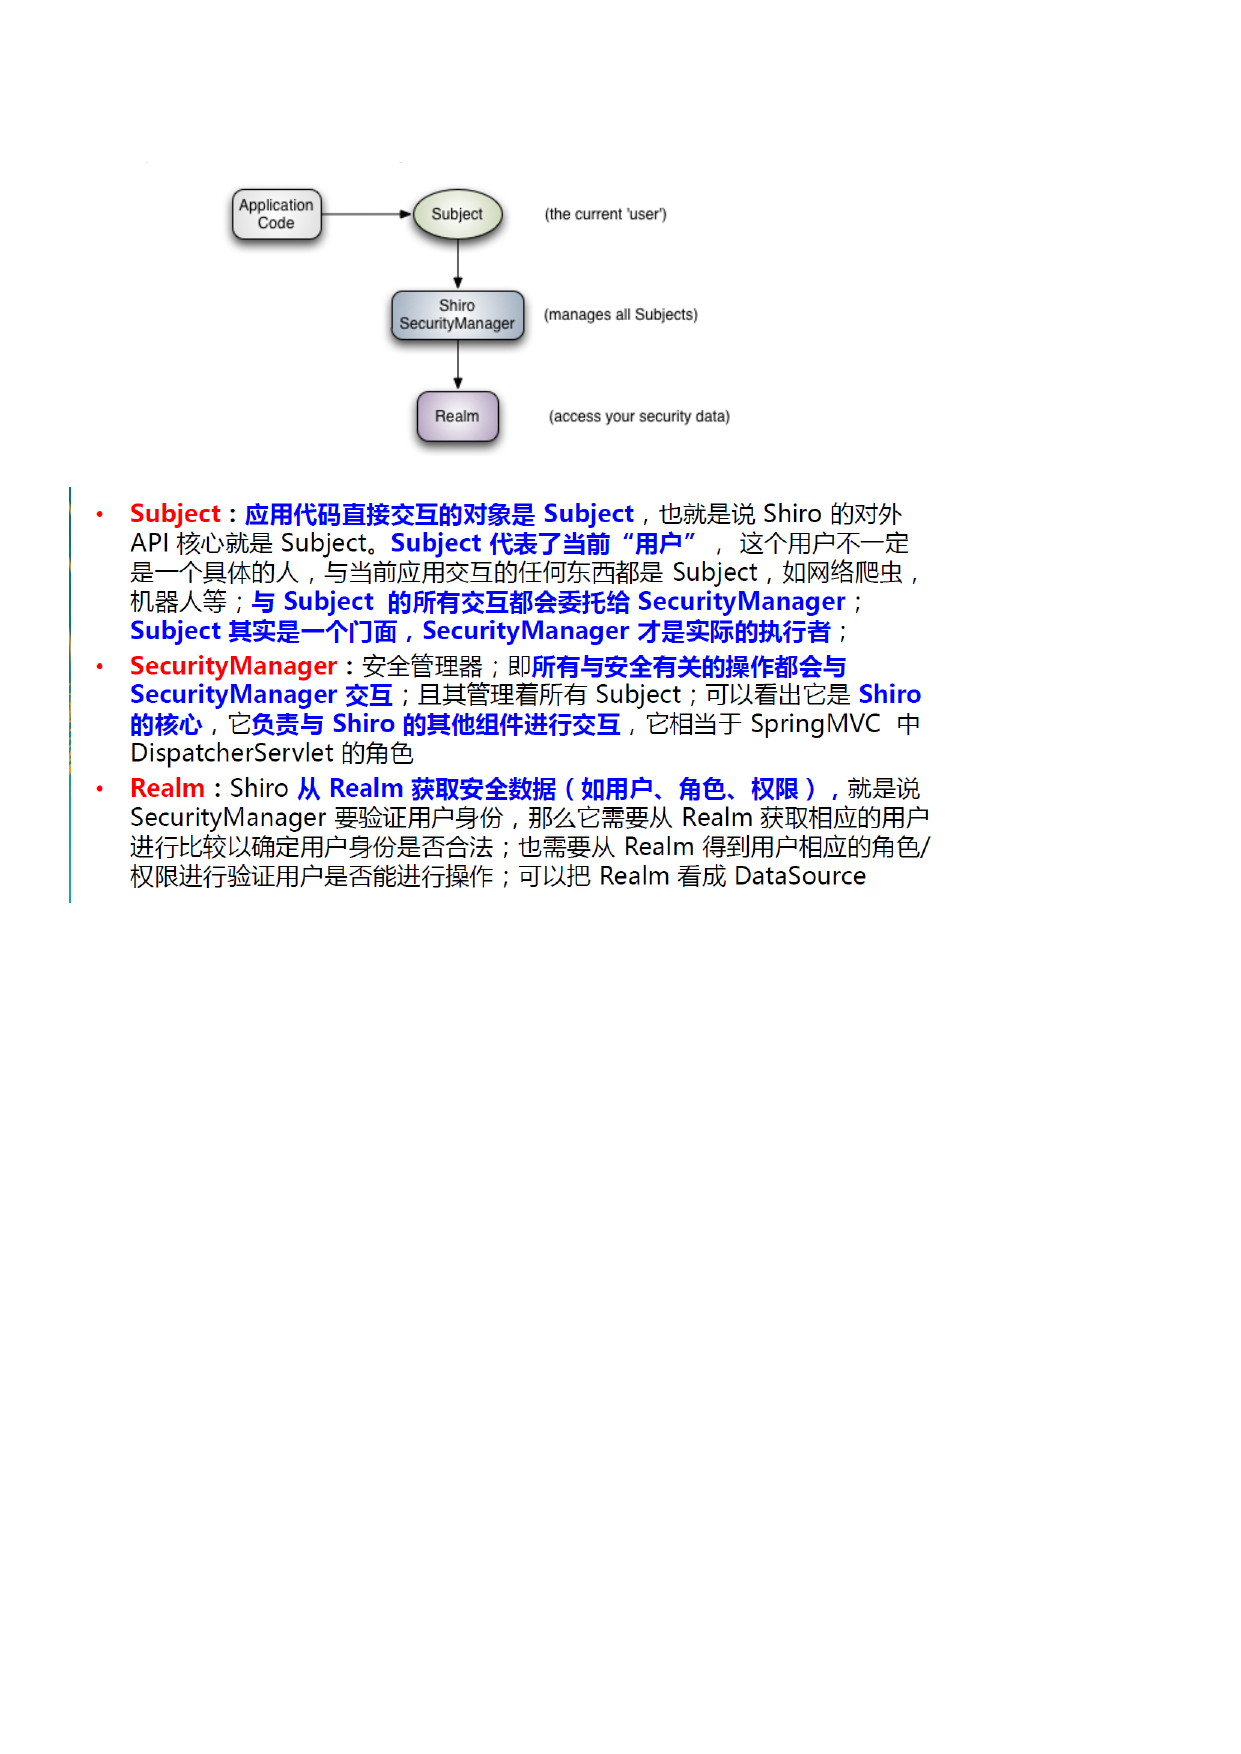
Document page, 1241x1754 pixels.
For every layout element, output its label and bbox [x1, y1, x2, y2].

picture [69, 162, 969, 456]
picture [69, 487, 969, 903]
